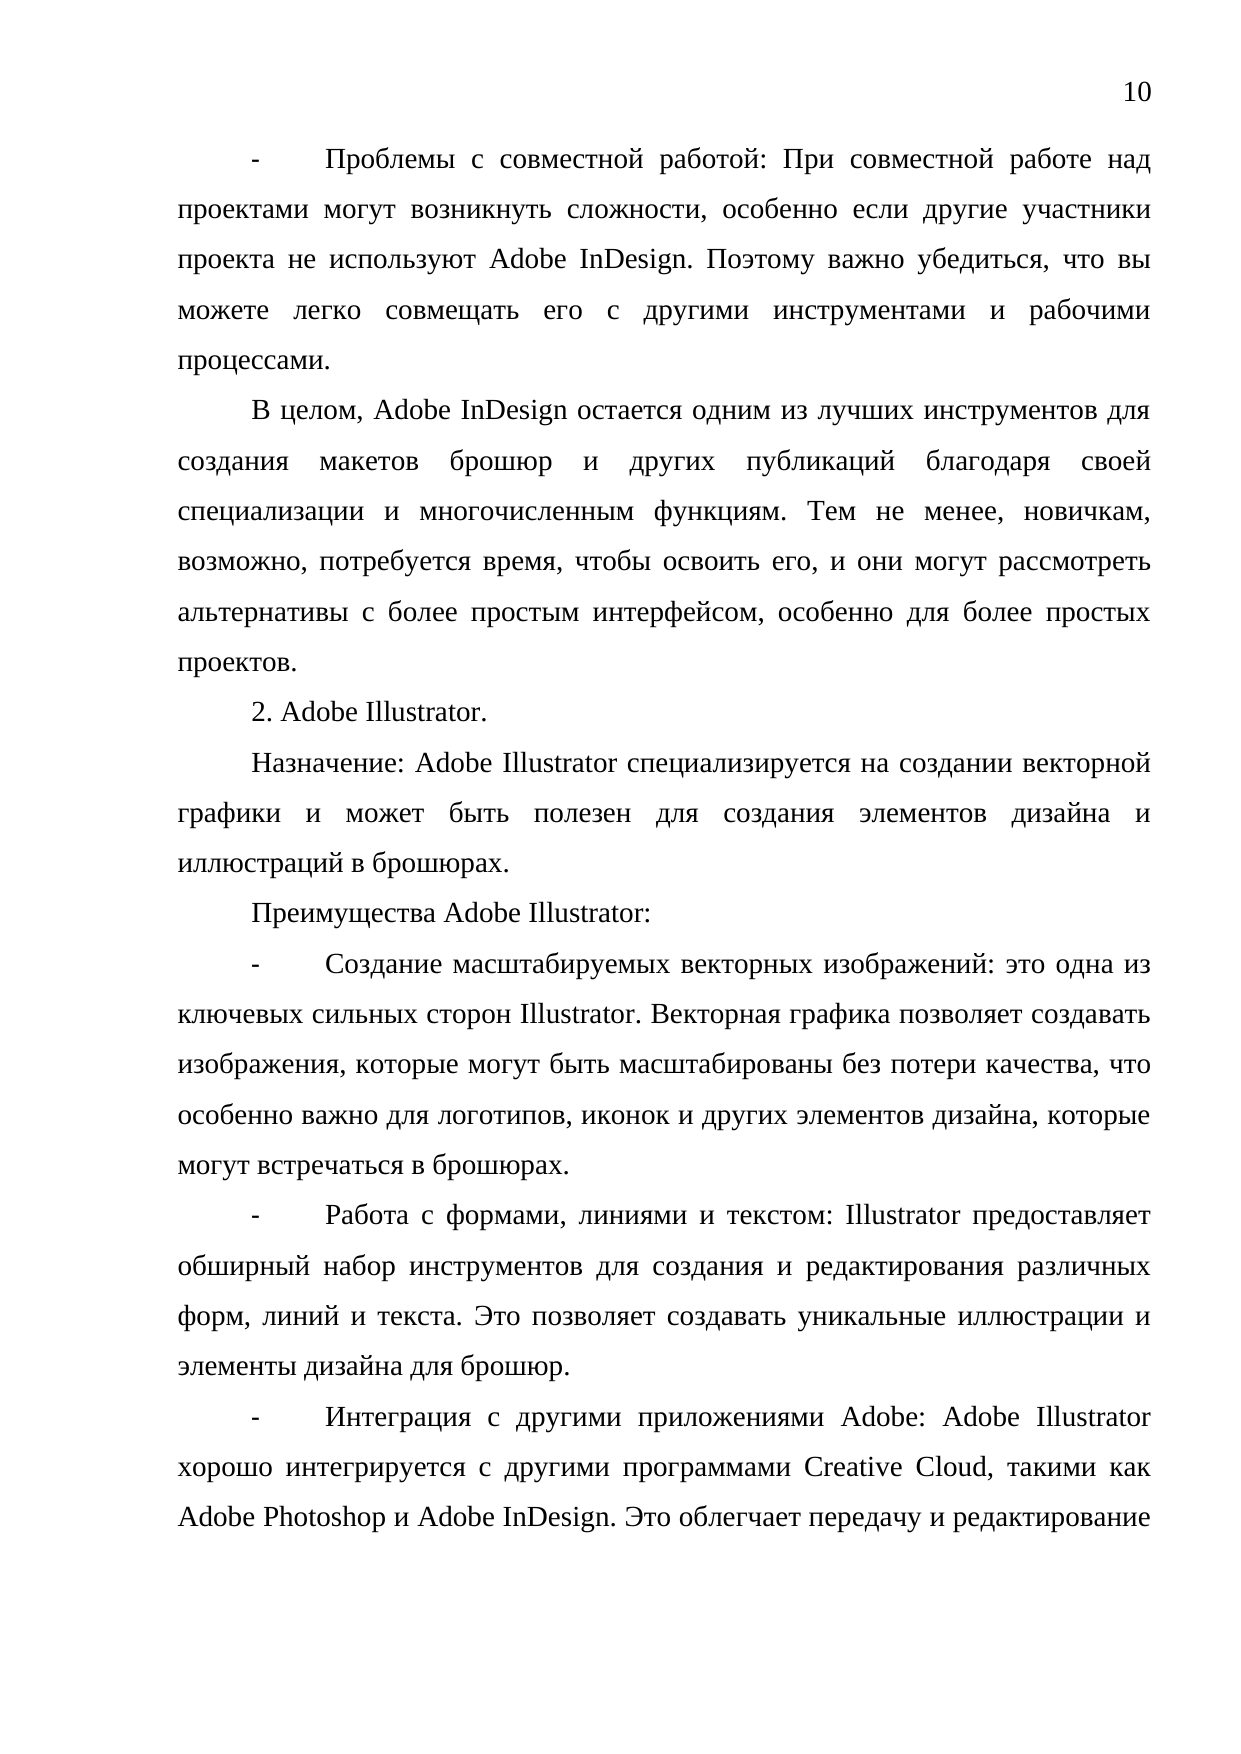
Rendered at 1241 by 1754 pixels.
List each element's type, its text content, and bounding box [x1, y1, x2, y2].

list Проблемы с совместной работой: При совместной работе над проектами могут возникнуть сложности, особенно если другие участники проекта не используют Adobe InDesign. Поэтому важно убедиться, что вы можете легко совмещать его с другими инструментами и рабочими процессами. [177, 141, 1152, 376]
text Преимущества Adobe Illustrator: [177, 896, 1152, 929]
text Назначение: Adobe Illustrator специализируется на создании векторной графики и может быть полезен для создания элементов дизайна и иллюстраций в брошюрах. [177, 745, 1152, 879]
text В целом, Adobe InDesign остается одним из лучших инструментов для создания макетов брошюр и других публикаций благодаря своей специализации и многочисленным функциям. Тем не менее, новичкам, возможно, потребуется время, чтобы освоить его, и они могут рассмотреть альтернативы с более простым интерфейсом, особенно для более простых проектов. [177, 392, 1152, 678]
list Работа с формами, линиями и текстом: Illustrator предоставляет обширный набор инструментов для создания и редактирования различных форм, линий и текста. Это позволяет создавать уникальные иллюстрации и элементы дизайна для брошюр. [177, 1197, 1152, 1382]
list Создание масштабируемых векторных изображений: это одна из ключевых сильных сторон Illustrator. Векторная графика позволяет создавать изображения, которые могут быть масштабированы без потери качества, что особенно важно для логотипов, иконок и других элементов дизайна, которые могут встречаться в брошюрах. [177, 946, 1152, 1181]
text 2. Adobe Illustrator. [177, 694, 1152, 728]
